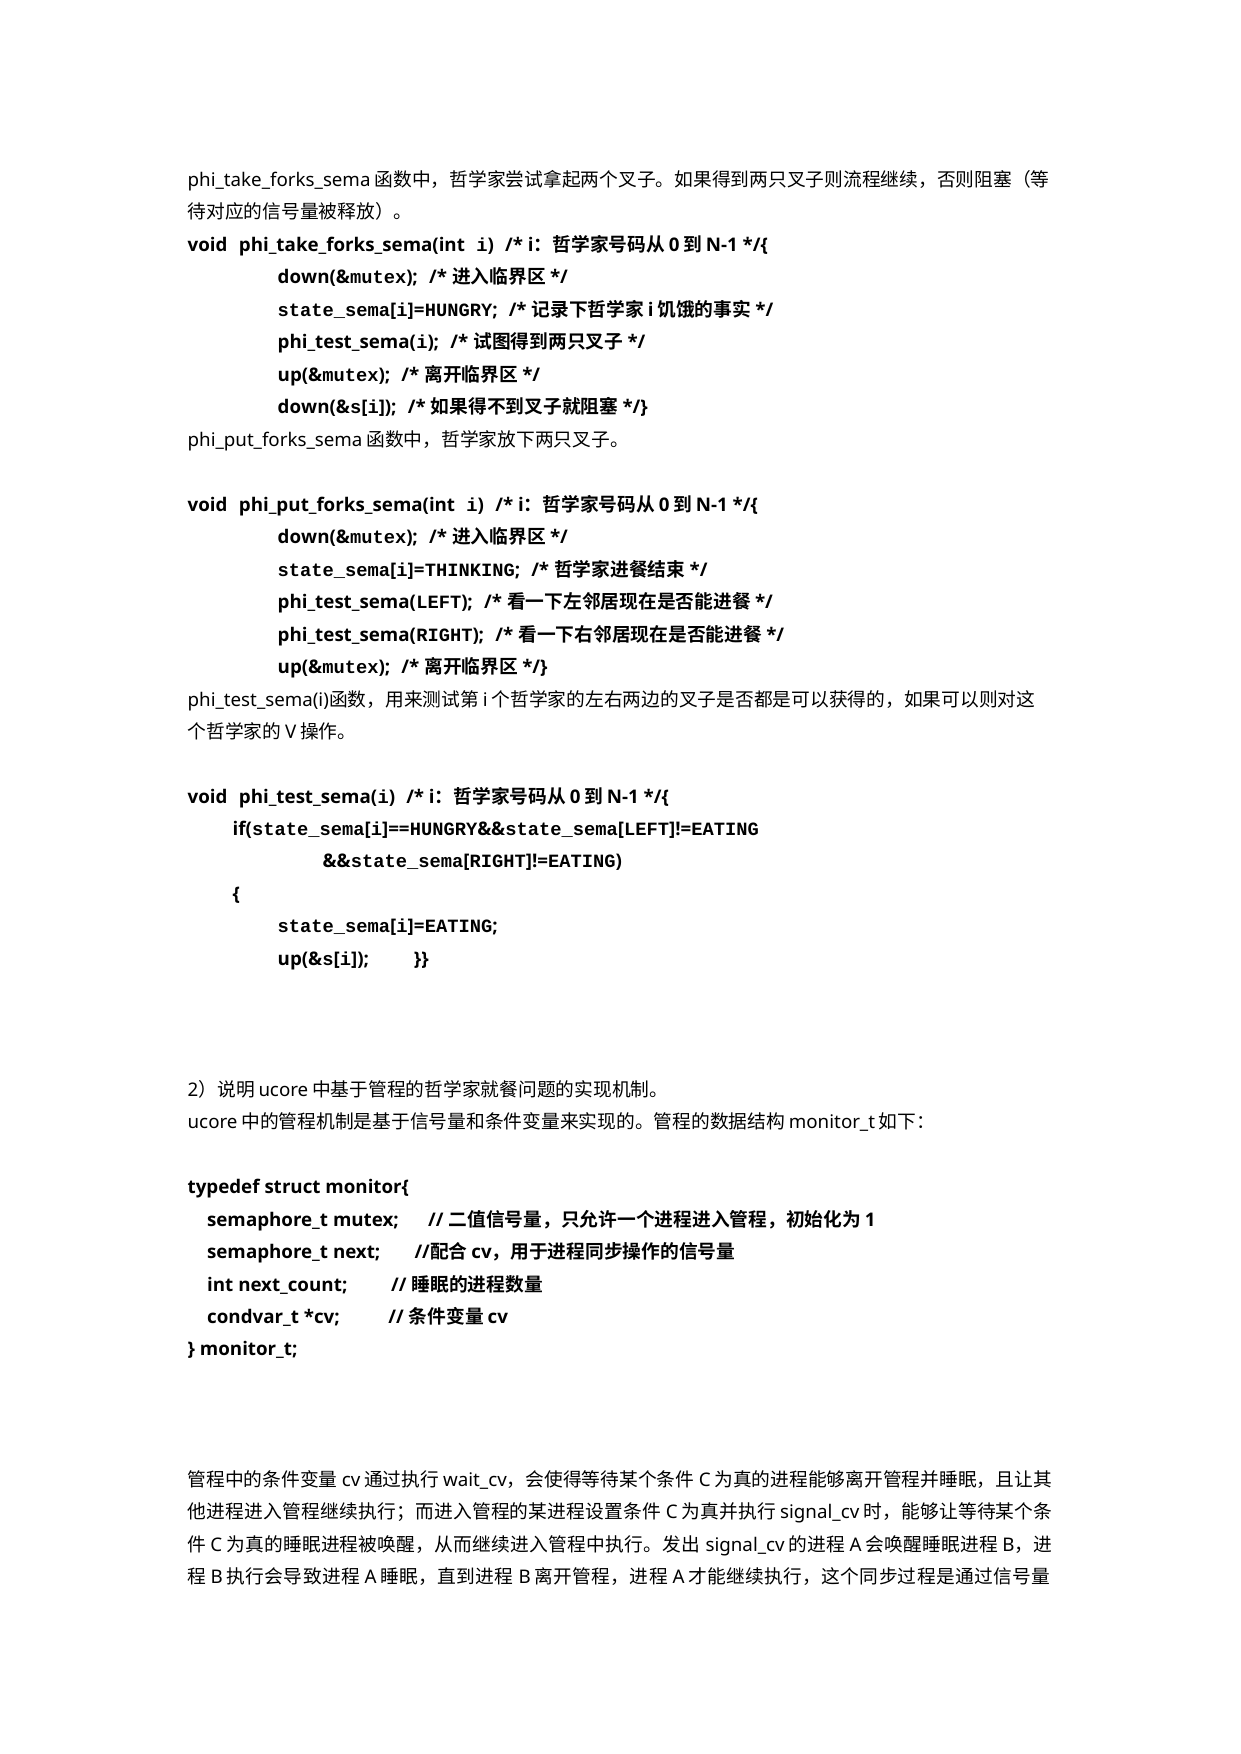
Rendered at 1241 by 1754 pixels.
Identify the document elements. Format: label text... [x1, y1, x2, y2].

text phi_test_sema(i); /* 试图得到两只叉子 */ [187, 324, 1053, 357]
text void phi_put_forks_sema(int i) /* i：哲学家号码从0到N-1 */{ [187, 454, 1053, 519]
text state_sema[i]=EATING; [187, 909, 1053, 942]
text state_sema[i]=HUNGRY; /* 记录下哲学家i饥饿的事实 */ [187, 292, 1053, 324]
text state_sema[i]=THINKING; /* 哲学家进餐结束 */ [187, 552, 1053, 584]
text ucore中的管程机制是基于信号量和条件变量来实现的。管程的数据结构monitor_t如下： [187, 1104, 1053, 1137]
text up(&mutex); /* 离开临界区 */} [187, 649, 1053, 682]
text phi_put_forks_sema函数中，哲学家放下两只叉子。 [187, 422, 1053, 454]
text phi_test_sema(LEFT); /* 看一下左邻居现在是否能进餐 */ [187, 584, 1053, 617]
list 2）说明ucore中基于管程的哲学家就餐问题的实现机制。 [187, 1072, 1053, 1104]
text phi_test_sema(RIGHT); /* 看一下右邻居现在是否能进餐 */ [187, 617, 1053, 649]
text { [187, 877, 1053, 909]
text typedef struct monitor{ [187, 1169, 1053, 1202]
text semaphore_t next; //配合cv，用于进程同步操作的信号量 [187, 1234, 1053, 1267]
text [187, 162, 1053, 227]
text phi_test_sema(i)函数，用来测试第i个哲学家的左右两边的叉子是否都是可以获得的，如果可以则对这个哲学家的V操作。 [187, 682, 1053, 747]
text void phi_take_forks_sema(int i) /* i：哲学家号码从0到N-1 */{ [187, 227, 1053, 259]
text void phi_test_sema(i) /* i：哲学家号码从0到N-1 */{ [187, 747, 1053, 812]
text down(&mutex); /* 进入临界区 */ [187, 259, 1053, 292]
text down(&mutex); /* 进入临界区 */ [187, 519, 1053, 552]
text down(&s[i]); /* 如果得不到叉子就阻塞 */} [187, 389, 1053, 422]
text semaphore_t mutex; // 二值信号量，只允许一个进程进入管程，初始化为1 [187, 1202, 1053, 1234]
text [187, 1462, 1053, 1592]
text up(&mutex); /* 离开临界区 */ [187, 357, 1053, 389]
text if(state_sema[i]==HUNGRY&&state_sema[LEFT]!=EATING [187, 812, 1053, 844]
text &&state_sema[RIGHT]!=EATING) [187, 844, 1053, 877]
text up(&s[i]); }} [187, 942, 1053, 974]
text condvar_t *cv; // 条件变量cv [187, 1299, 1053, 1332]
text int next_count; // 睡眠的进程数量 [187, 1267, 1053, 1299]
text } monitor_t; [187, 1332, 1053, 1364]
